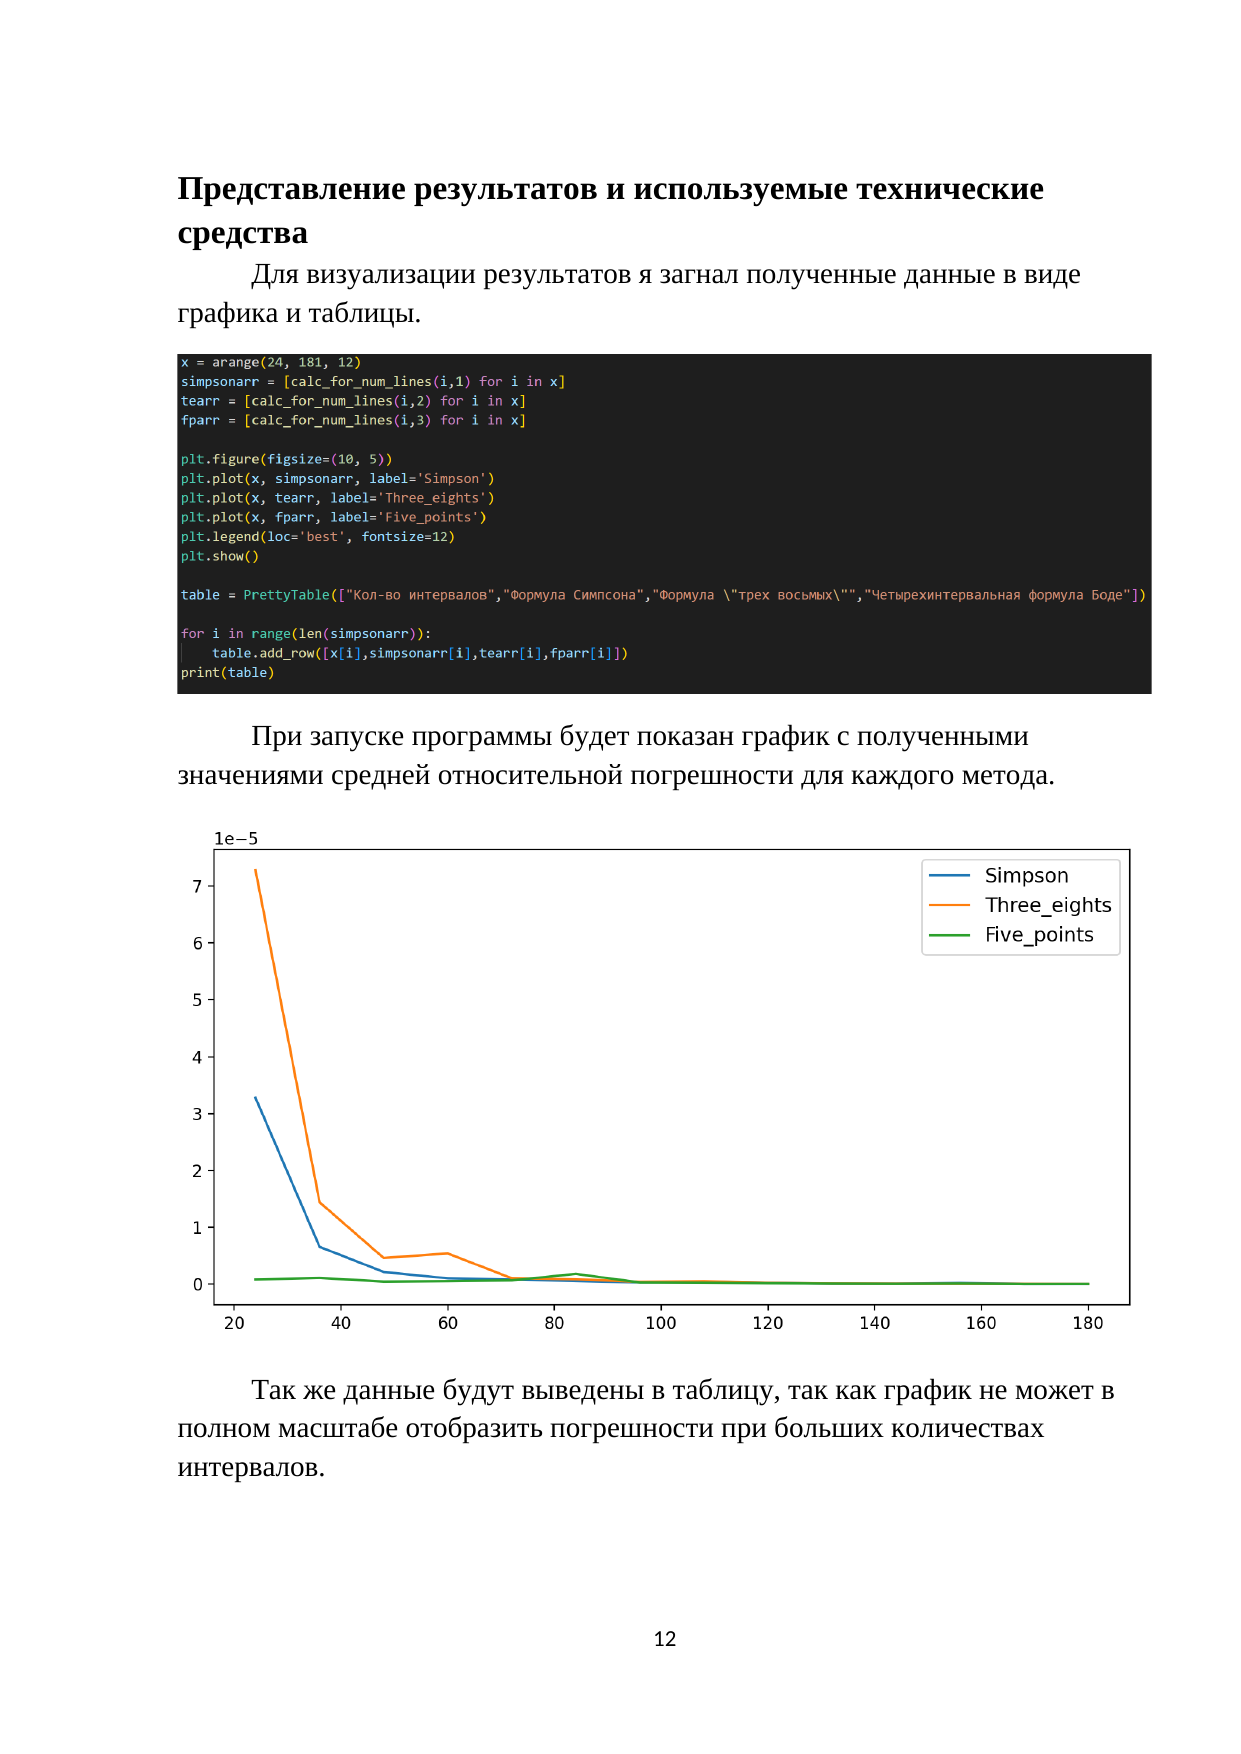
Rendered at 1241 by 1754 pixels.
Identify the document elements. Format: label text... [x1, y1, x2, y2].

text Для визуализации результатов я загнал полученные данные в виде графика и таблицы. [177, 256, 1152, 328]
picture [177, 354, 1152, 694]
picture [177, 816, 1152, 1347]
text При запуске программы будет показан график с полученными значениями средней относительной погрешности для каждого метода. [177, 718, 1152, 791]
text Так же данные будут выведены в таблицу, так как график не может в полном масштабе отобразить погрешности при больших количествах интервалов. [177, 1372, 1152, 1482]
subtitle Представление результатов и используемые технические средства [177, 168, 1152, 251]
